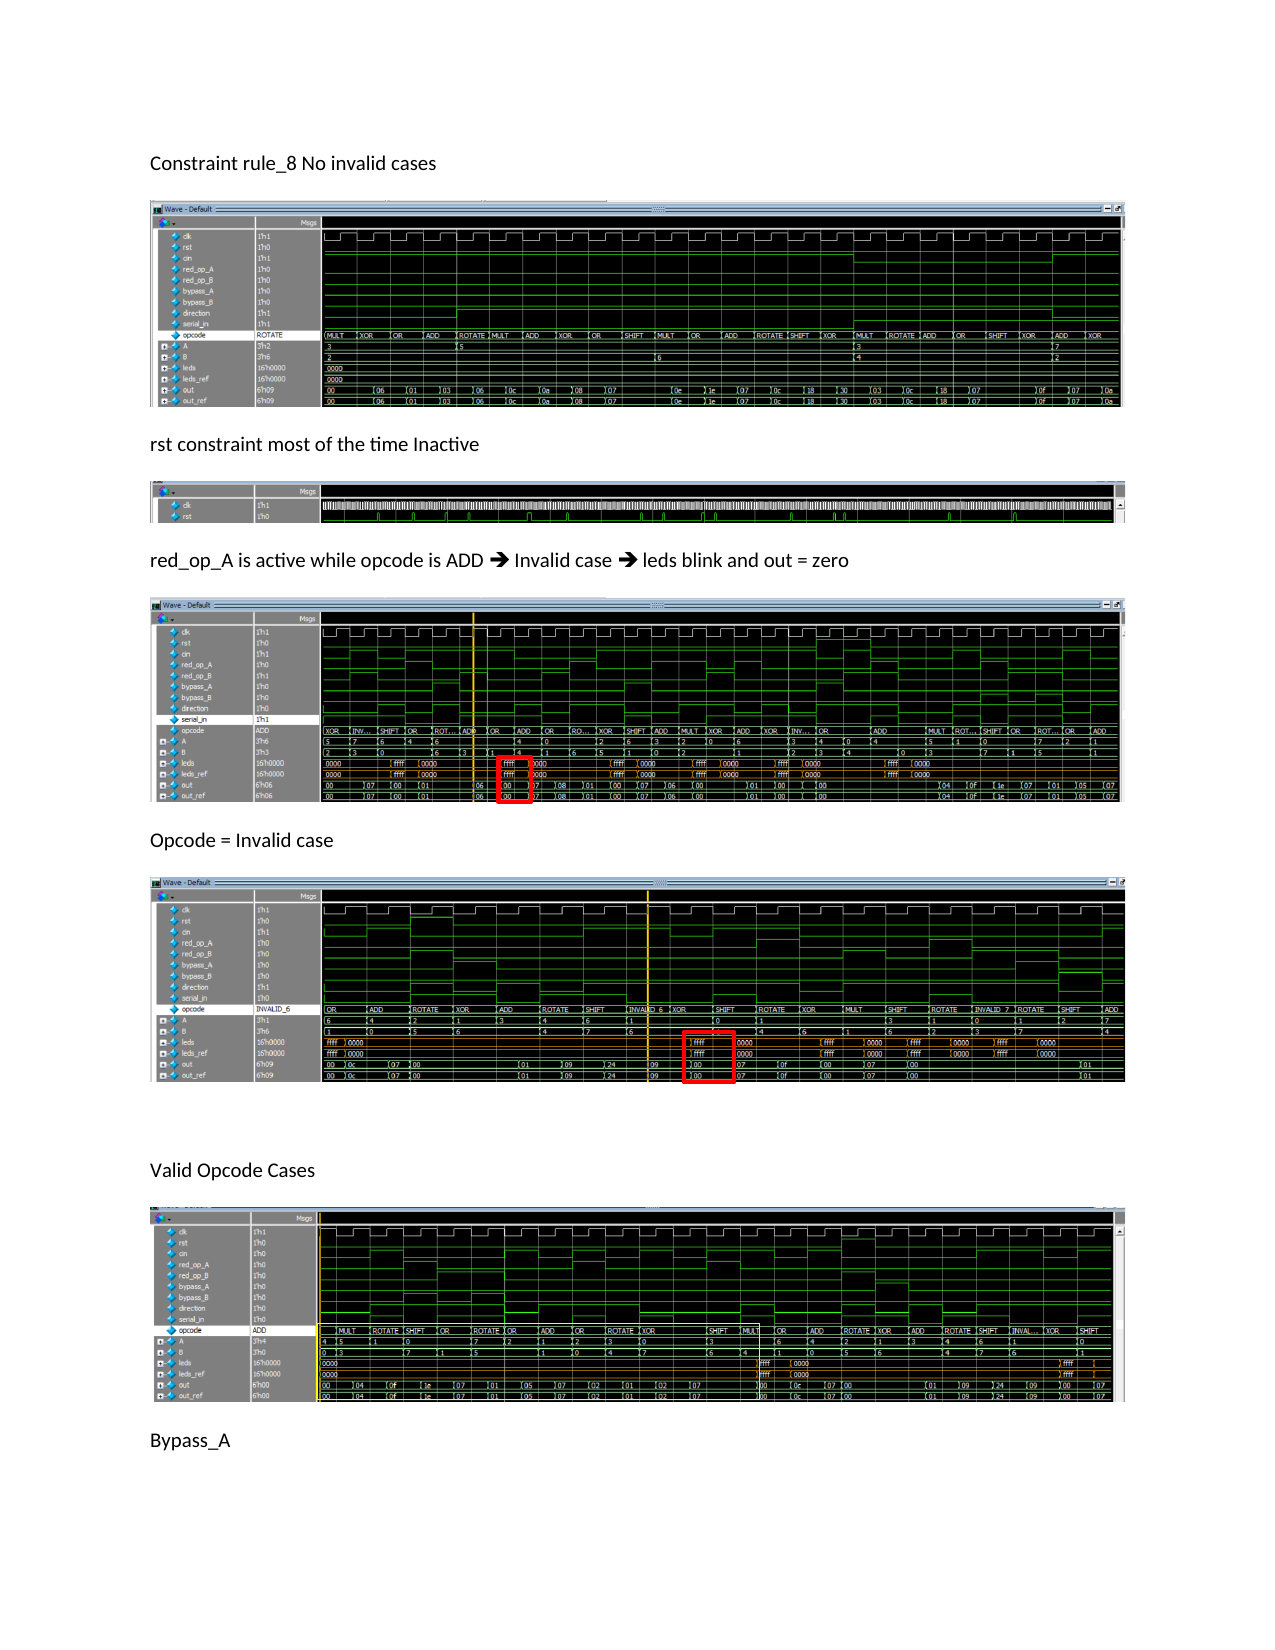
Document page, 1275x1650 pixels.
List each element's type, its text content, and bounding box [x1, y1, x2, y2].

picture [501, 759, 529, 800]
picture [686, 1034, 732, 1080]
picture [150, 200, 1125, 407]
text Constraint rule_8 No invalid cases [150, 150, 1125, 175]
picture [150, 1207, 1125, 1402]
picture [150, 877, 1125, 1082]
text red_op_A is active while opcode is ADD Invalid case leds blink and out = zero [150, 547, 1125, 573]
text Opcode = Invalid case [150, 827, 1125, 852]
picture [150, 597, 1125, 802]
text Valid Opcode Cases [150, 1157, 1125, 1182]
text Bypass_A [150, 1427, 1125, 1452]
picture [150, 481, 1125, 523]
text rst constraint most of the time Inactive [150, 432, 1125, 457]
